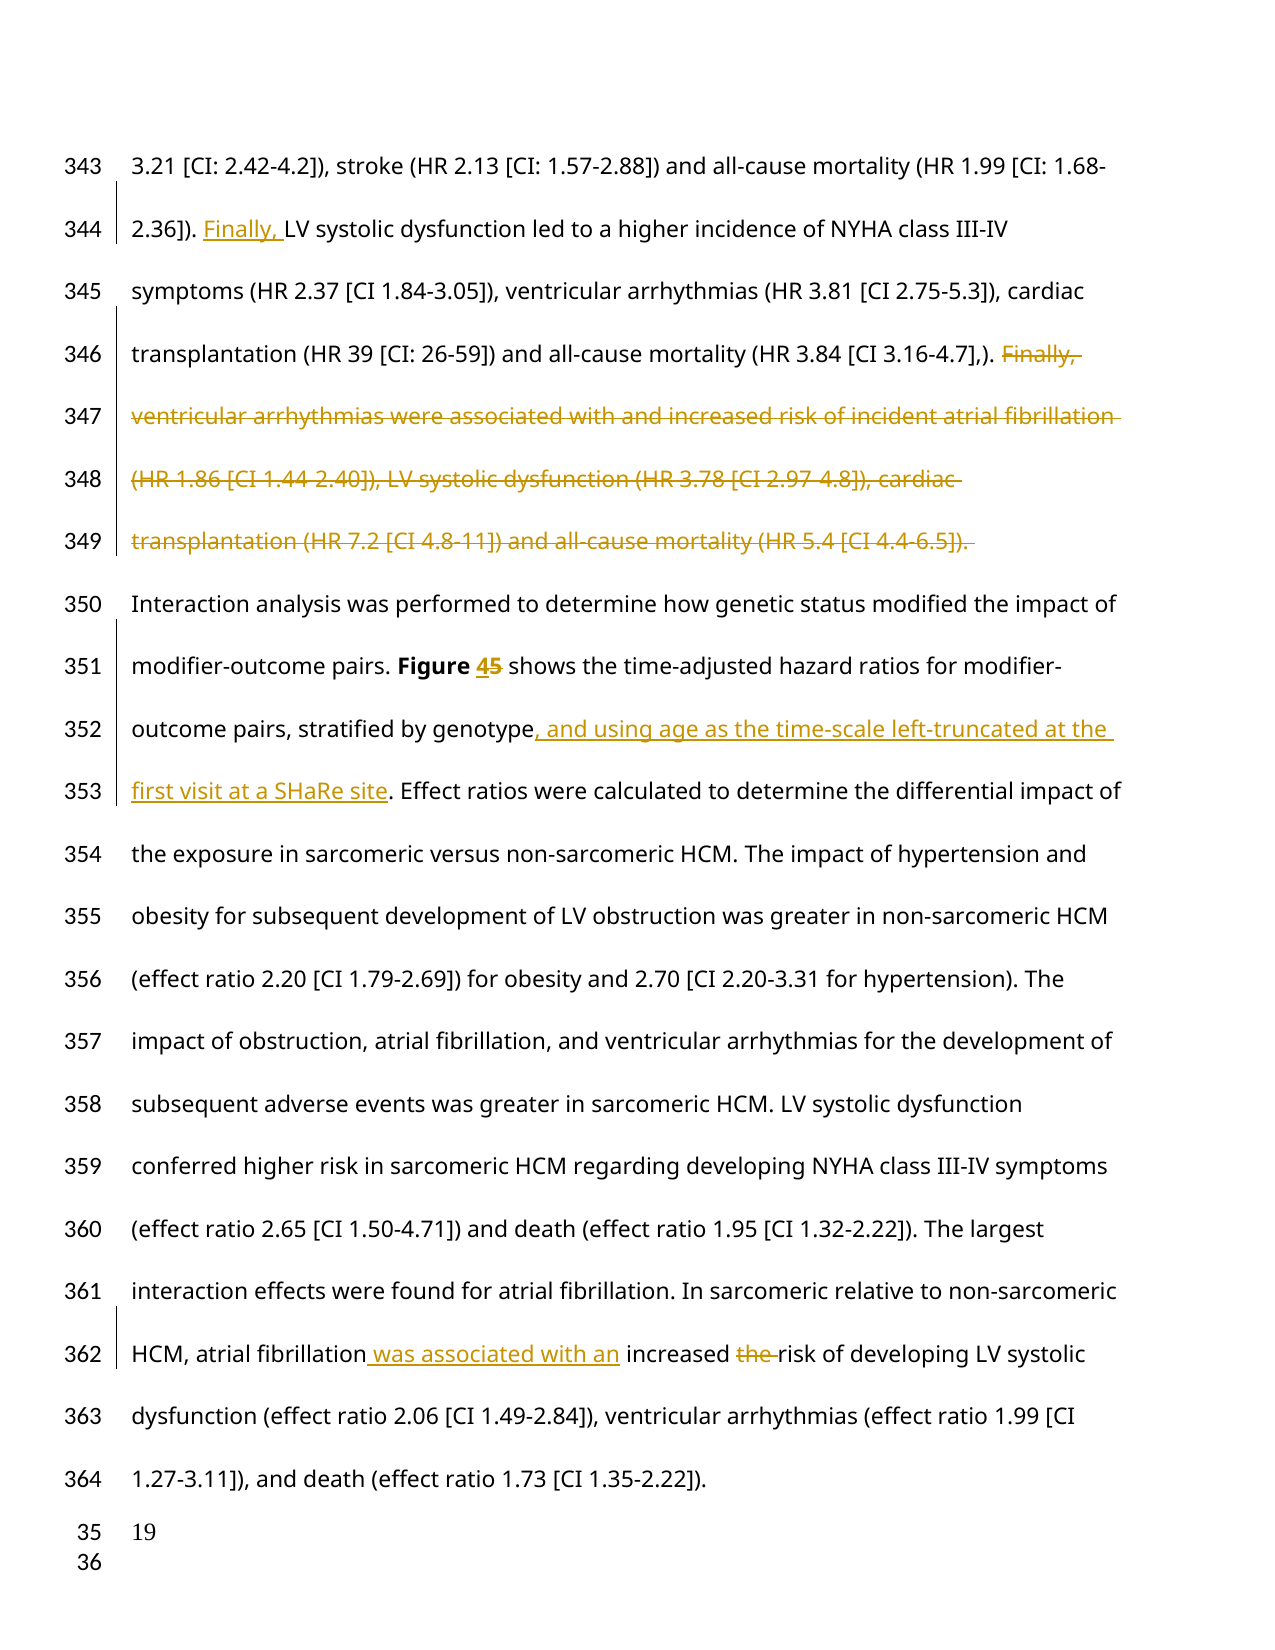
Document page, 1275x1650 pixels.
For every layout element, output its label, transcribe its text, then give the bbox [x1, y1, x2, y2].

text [131, 150, 1125, 556]
text Interaction analysis was performed to determine how genetic status modified the impact of modifier-outcome pairs. Figure shows the time-adjusted hazard ratios for modifier-outcome pairs, stratified by genotype. Effect ratios were calculated to determine the differential impact of the exposure in sarcomeric versus non-sarcomeric HCM. The impact of hypertension and obesity for subsequent development of LV obstruction was greater in non-sarcomeric HCM (effect ratio 2.20 [CI 1.79-2.69]) for obesity and 2.70 [CI 2.20-3.31 for hypertension). The impact of obstruction, atrial fibrillation, and ventricular arrhythmias for the development of subsequent adverse events was greater in sarcomeric HCM. LV systolic dysfunction conferred higher risk in sarcomeric HCM regarding developing NYHA class III-IV symptoms (effect ratio 2.65 [CI 1.50-4.71]) and death (effect ratio 1.95 [CI 1.32-2.22]). The largest interaction effects were found for atrial fibrillation. In sarcomeric relative to non-sarcomeric HCM, atrial fibrillation increased risk of developing LV systolic dysfunction (effect ratio 2.06 [CI 1.49-2.84]), ventricular arrhythmias (effect ratio 1.99 [CI 1.27-3.11]), and death (effect ratio 1.73 [CI 1.35-2.22]). [131, 587, 1125, 1494]
